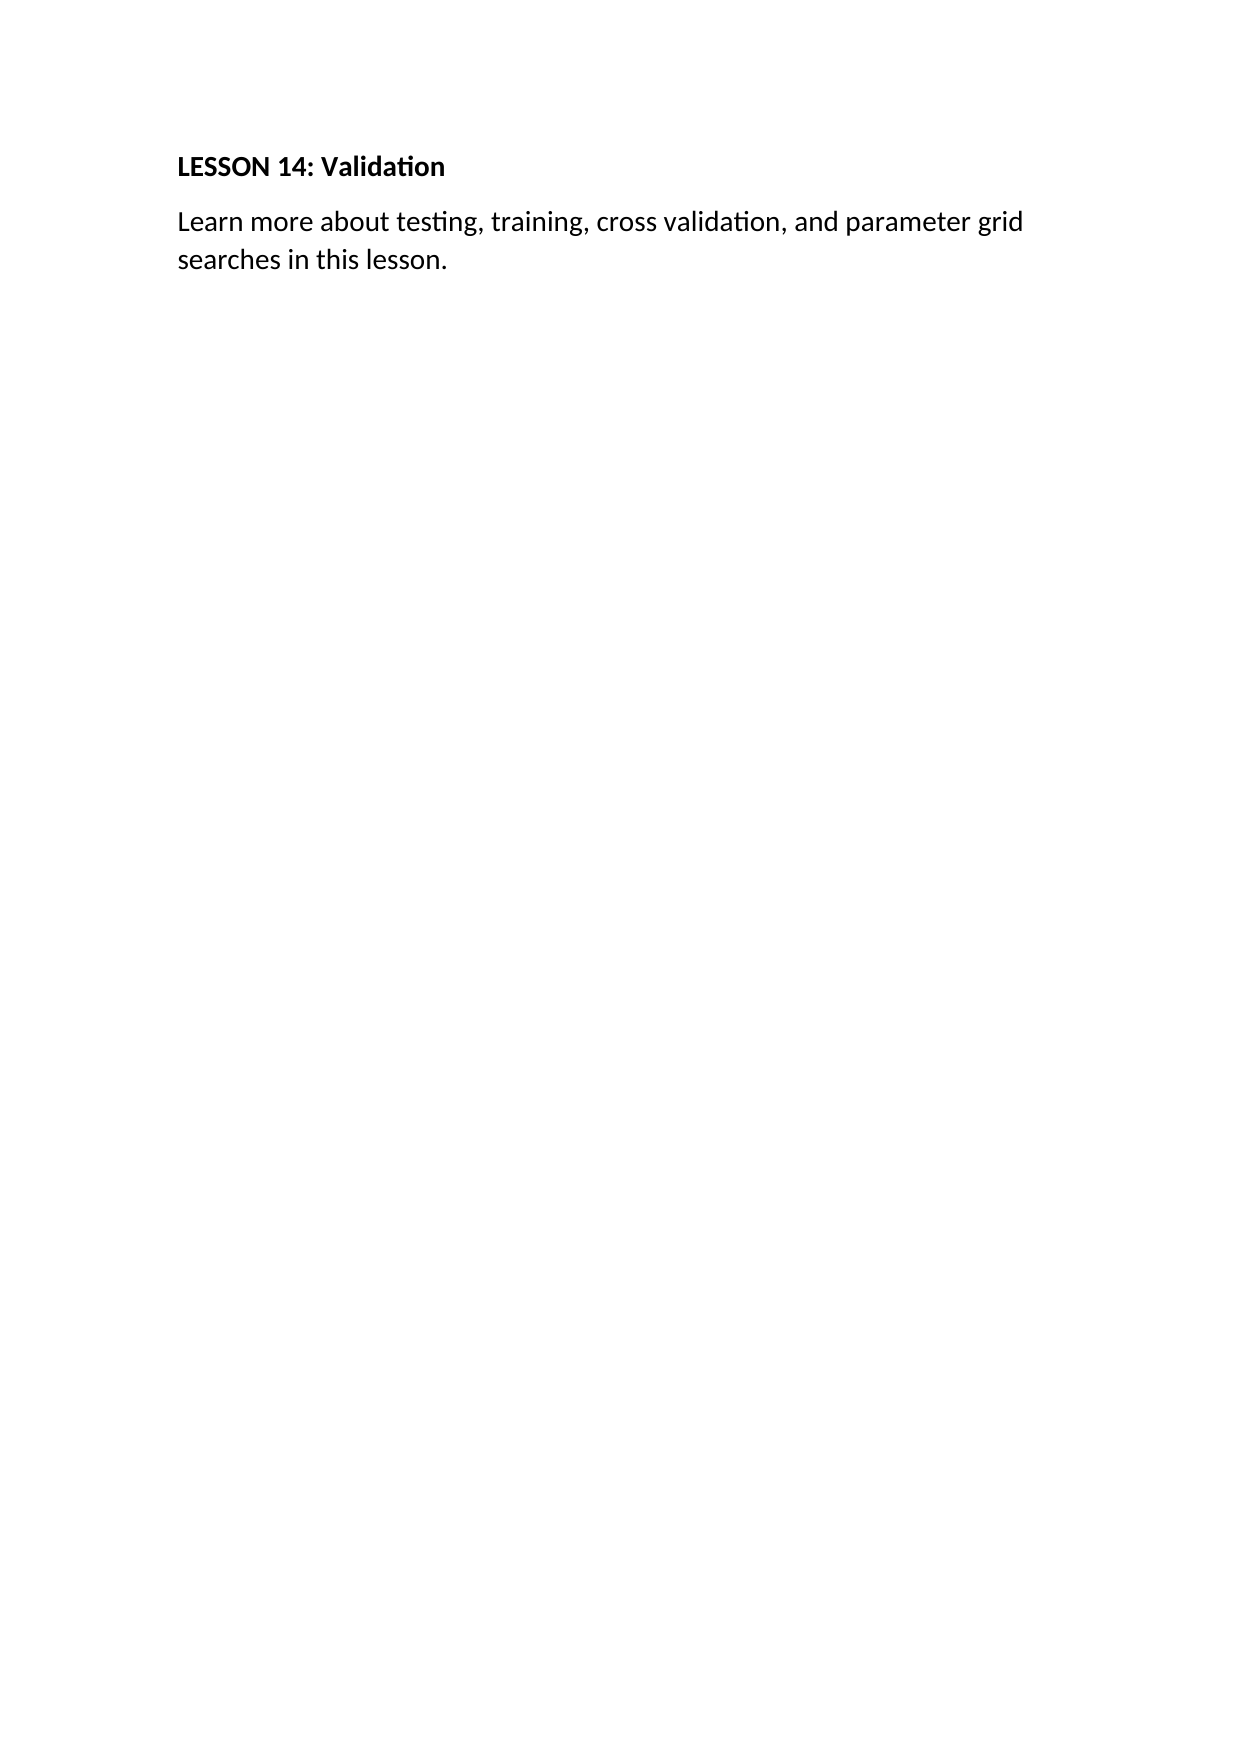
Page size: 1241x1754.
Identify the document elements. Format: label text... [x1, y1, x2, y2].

text LESSON 14: Validation [177, 148, 1063, 183]
text Learn more about testing, training, cross validation, and parameter grid searches in this lesson. [177, 203, 1063, 277]
